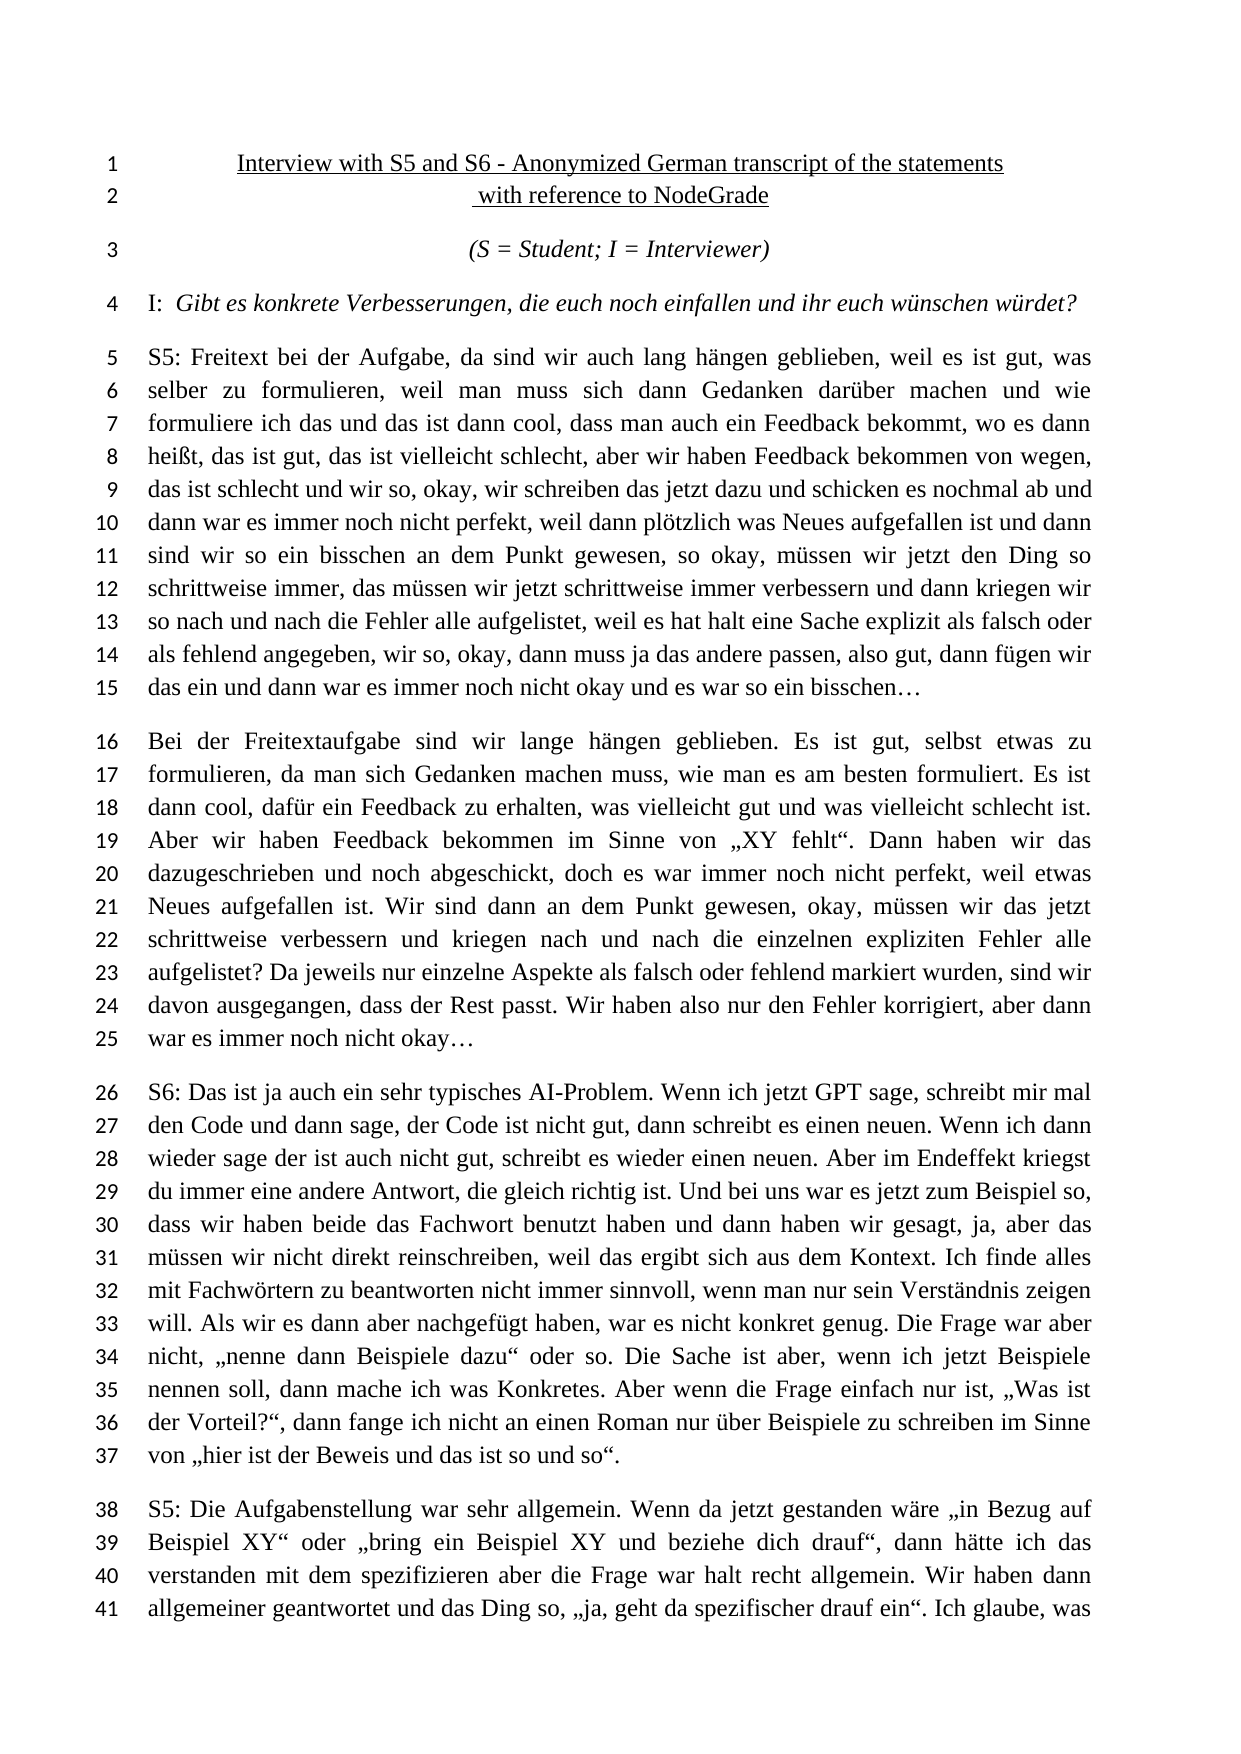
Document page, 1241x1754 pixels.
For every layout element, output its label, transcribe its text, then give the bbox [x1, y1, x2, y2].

text S6: Das ist ja auch ein sehr typisches AI-Problem. Wenn ich jetzt GPT sage, schreibt mir mal den Code und dann sage, der Code ist nicht gut, dann schreibt es einen neuen. Wenn ich dann wieder sage der ist auch nicht gut, schreibt es wieder einen neuen. Aber im Endeffekt kriegst du immer eine andere Antwort, die gleich richtig ist. Und bei uns war es jetzt zum Beispiel so, dass wir haben beide das Fachwort benutzt haben und dann haben wir gesagt, ja, aber das müssen wir nicht direkt reinschreiben, weil das ergibt sich aus dem Kontext. Ich finde alles mit Fachwörtern zu beantworten nicht immer sinnvoll, wenn man nur sein Verständnis zeigen will. Als wir es dann aber nachgefügt haben, war es nicht konkret genug. Die Frage war aber nicht, „nenne dann Beispiele dazu“ oder so. Die Sache ist aber, wenn ich jetzt Beispiele nennen soll, dann mache ich was Konkretes. Aber wenn die Frage einfach nur ist, „Was ist der Vorteil?“, dann fange ich nicht an einen Roman nur über Beispiele zu schreiben im Sinne von „hier ist der Beweis und das ist so und so“. [148, 1077, 1093, 1469]
text Interview with S5 and S6 - Anonymized German transcript of the statements with reference to NodeGrade [148, 148, 1093, 209]
text Bei der Freitextaufgabe sind wir lange hängen geblieben. Es ist gut, selbst etwas zu formulieren, da man sich Gedanken machen muss, wie man es am besten formuliert. Es ist dann cool, dafür ein Feedback zu erhalten, was vielleicht gut und was vielleicht schlecht ist. Aber wir haben Feedback bekommen im Sinne von „XY fehlt“. Dann haben wir das dazugeschrieben und noch abgeschickt, doch es war immer noch nicht perfekt, weil etwas Neues aufgefallen ist. Wir sind dann an dem Punkt gewesen, okay, müssen wir das jetzt schrittweise verbessern und kriegen nach und nach die einzelnen expliziten Fehler alle aufgelistet? Da jeweils nur einzelne Aspekte als falsch oder fehlend markiert wurden, sind wir davon ausgegangen, dass der Rest passt. Wir haben also nur den Fehler korrigiert, aber dann war es immer noch nicht okay… [148, 726, 1093, 1052]
text I: Gibt es konkrete Verbesserungen, die euch noch einfallen und ihr euch wünschen würdet? [148, 288, 1093, 317]
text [148, 1494, 1093, 1622]
text (S = Student; I = Interviewer) [148, 234, 1093, 263]
text S5: Freitext bei der Aufgabe, da sind wir auch lang hängen geblieben, weil es ist gut, was selber zu formulieren, weil man muss sich dann Gedanken darüber machen und wie formuliere ich das und das ist dann cool, dass man auch ein Feedback bekommt, wo es dann heißt, das ist gut, das ist vielleicht schlecht, aber wir haben Feedback bekommen von wegen, das ist schlecht und wir so, okay, wir schreiben das jetzt dazu und schicken es nochmal ab und dann war es immer noch nicht perfekt, weil dann plötzlich was Neues aufgefallen ist und dann sind wir so ein bisschen an dem Punkt gewesen, so okay, müssen wir jetzt den Ding so schrittweise immer, das müssen wir jetzt schrittweise immer verbessern und dann kriegen wir so nach und nach die Fehler alle aufgelistet, weil es hat halt eine Sache explizit als falsch oder als fehlend angegeben, wir so, okay, dann muss ja das andere passen, also gut, dann fügen wir das ein und dann war es immer noch nicht okay und es war so ein bisschen… [148, 342, 1093, 701]
